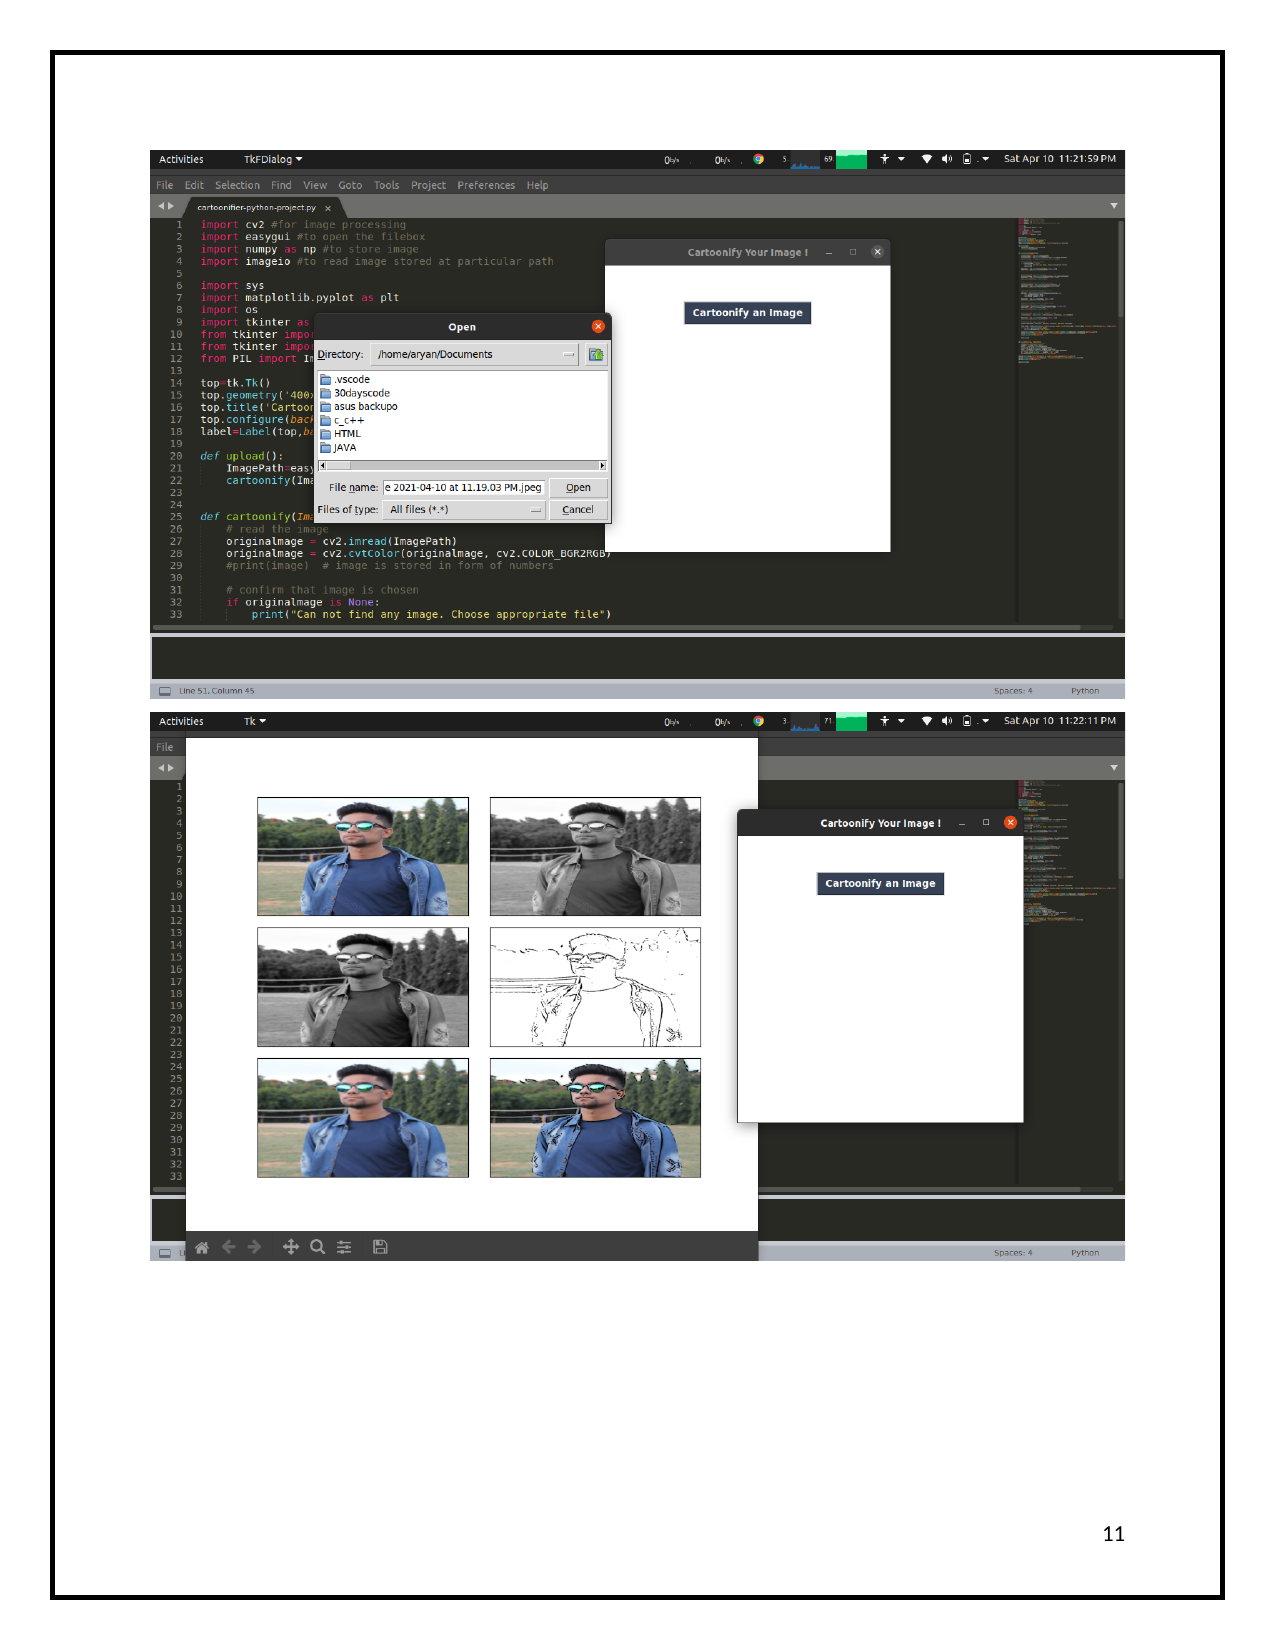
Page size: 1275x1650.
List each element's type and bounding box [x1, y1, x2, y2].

picture [150, 712, 1125, 1261]
picture [150, 150, 1125, 699]
